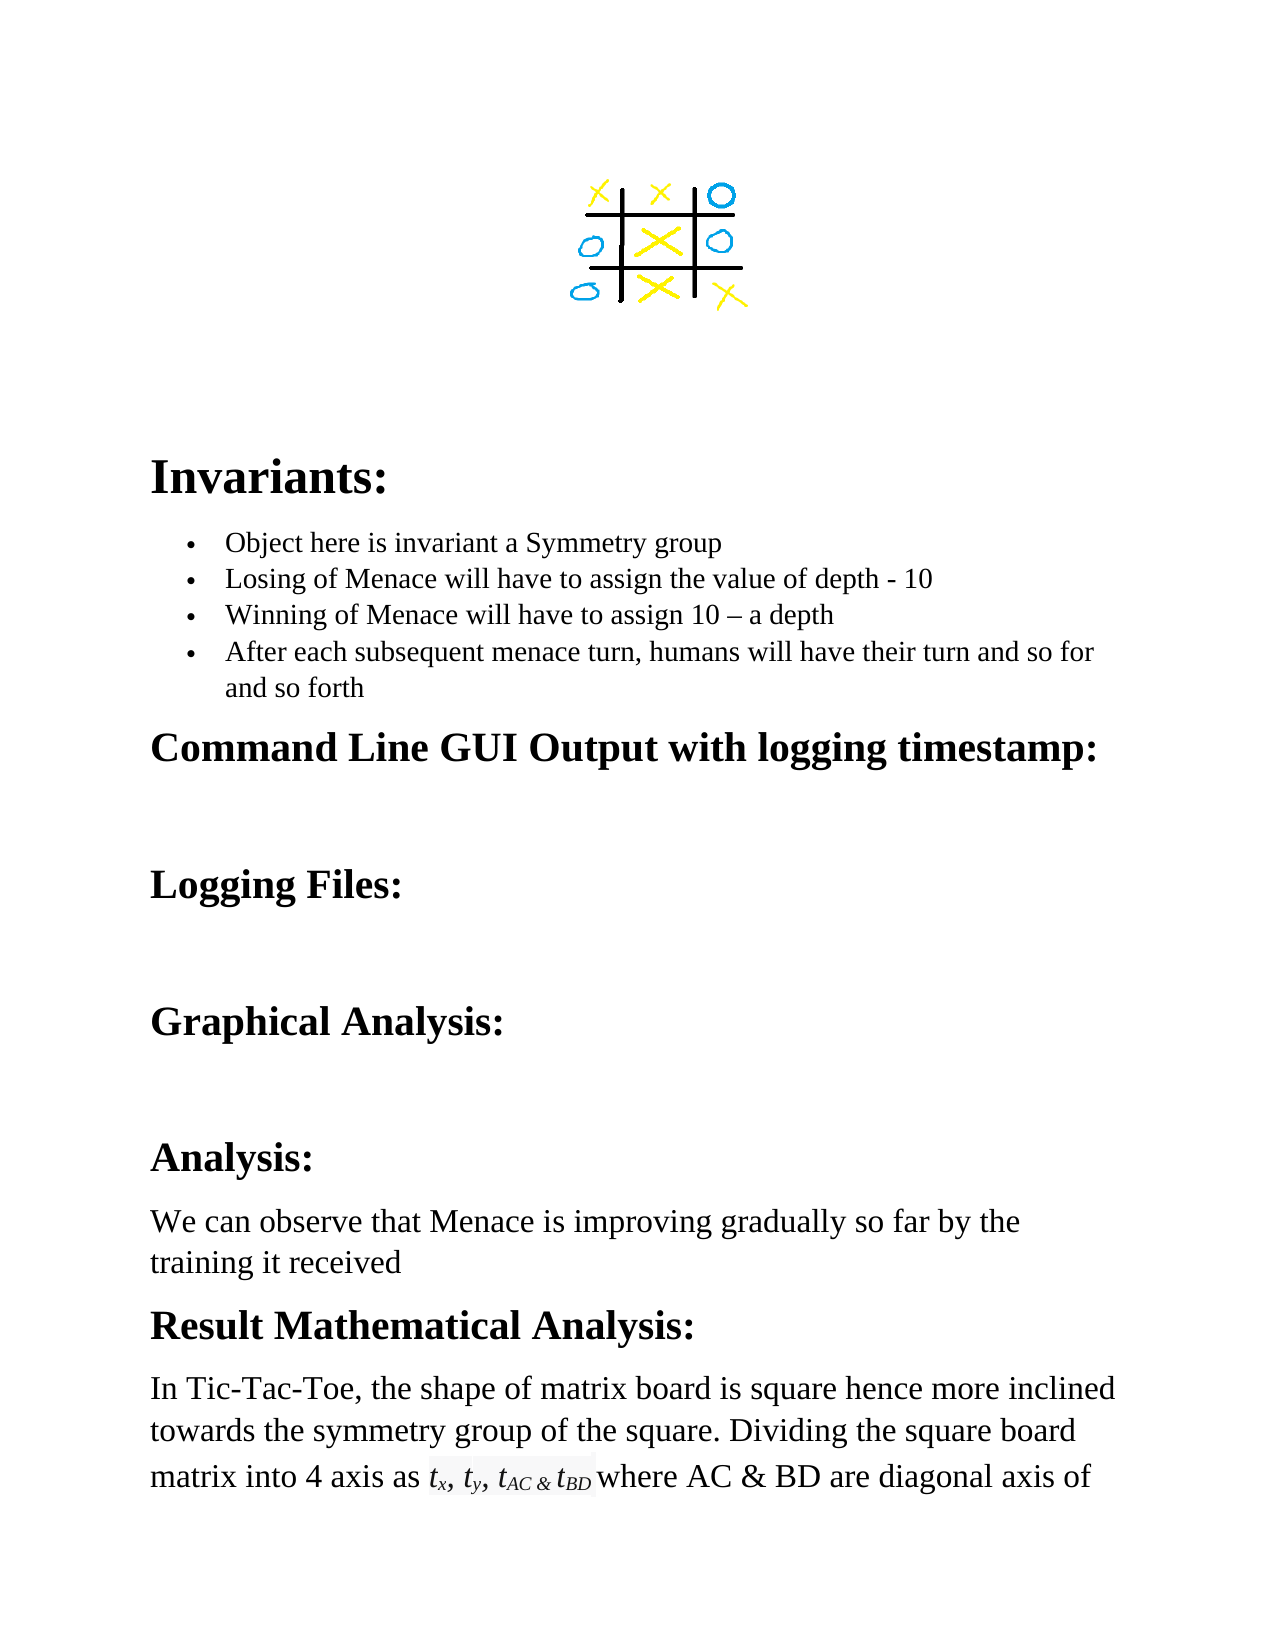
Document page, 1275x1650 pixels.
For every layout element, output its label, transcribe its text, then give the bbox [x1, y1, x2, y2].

text We can observe that Menace is improving gradually so far by the training it received [150, 1201, 1125, 1281]
list After each subsequent menace turn, humans will have their turn and so for and so forth [187, 634, 1125, 703]
text Invariants: [150, 446, 1125, 504]
text Analysis: [150, 1133, 1125, 1181]
list Winning of Menace will have to assign 10 – a depth [187, 597, 1125, 631]
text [150, 1369, 1125, 1497]
text Logging Files: [150, 859, 1125, 907]
text Result Mathematical Analysis: [150, 1300, 1125, 1348]
list Object here is invariant a Symmetry group [187, 525, 1125, 559]
list Losing of Menace will have to assign the value of depth - 10 [187, 561, 1125, 595]
picture [499, 150, 776, 349]
text Command Line GUI Output with logging timestamp: [150, 723, 1125, 771]
text Graphical Analysis: [150, 996, 1125, 1044]
